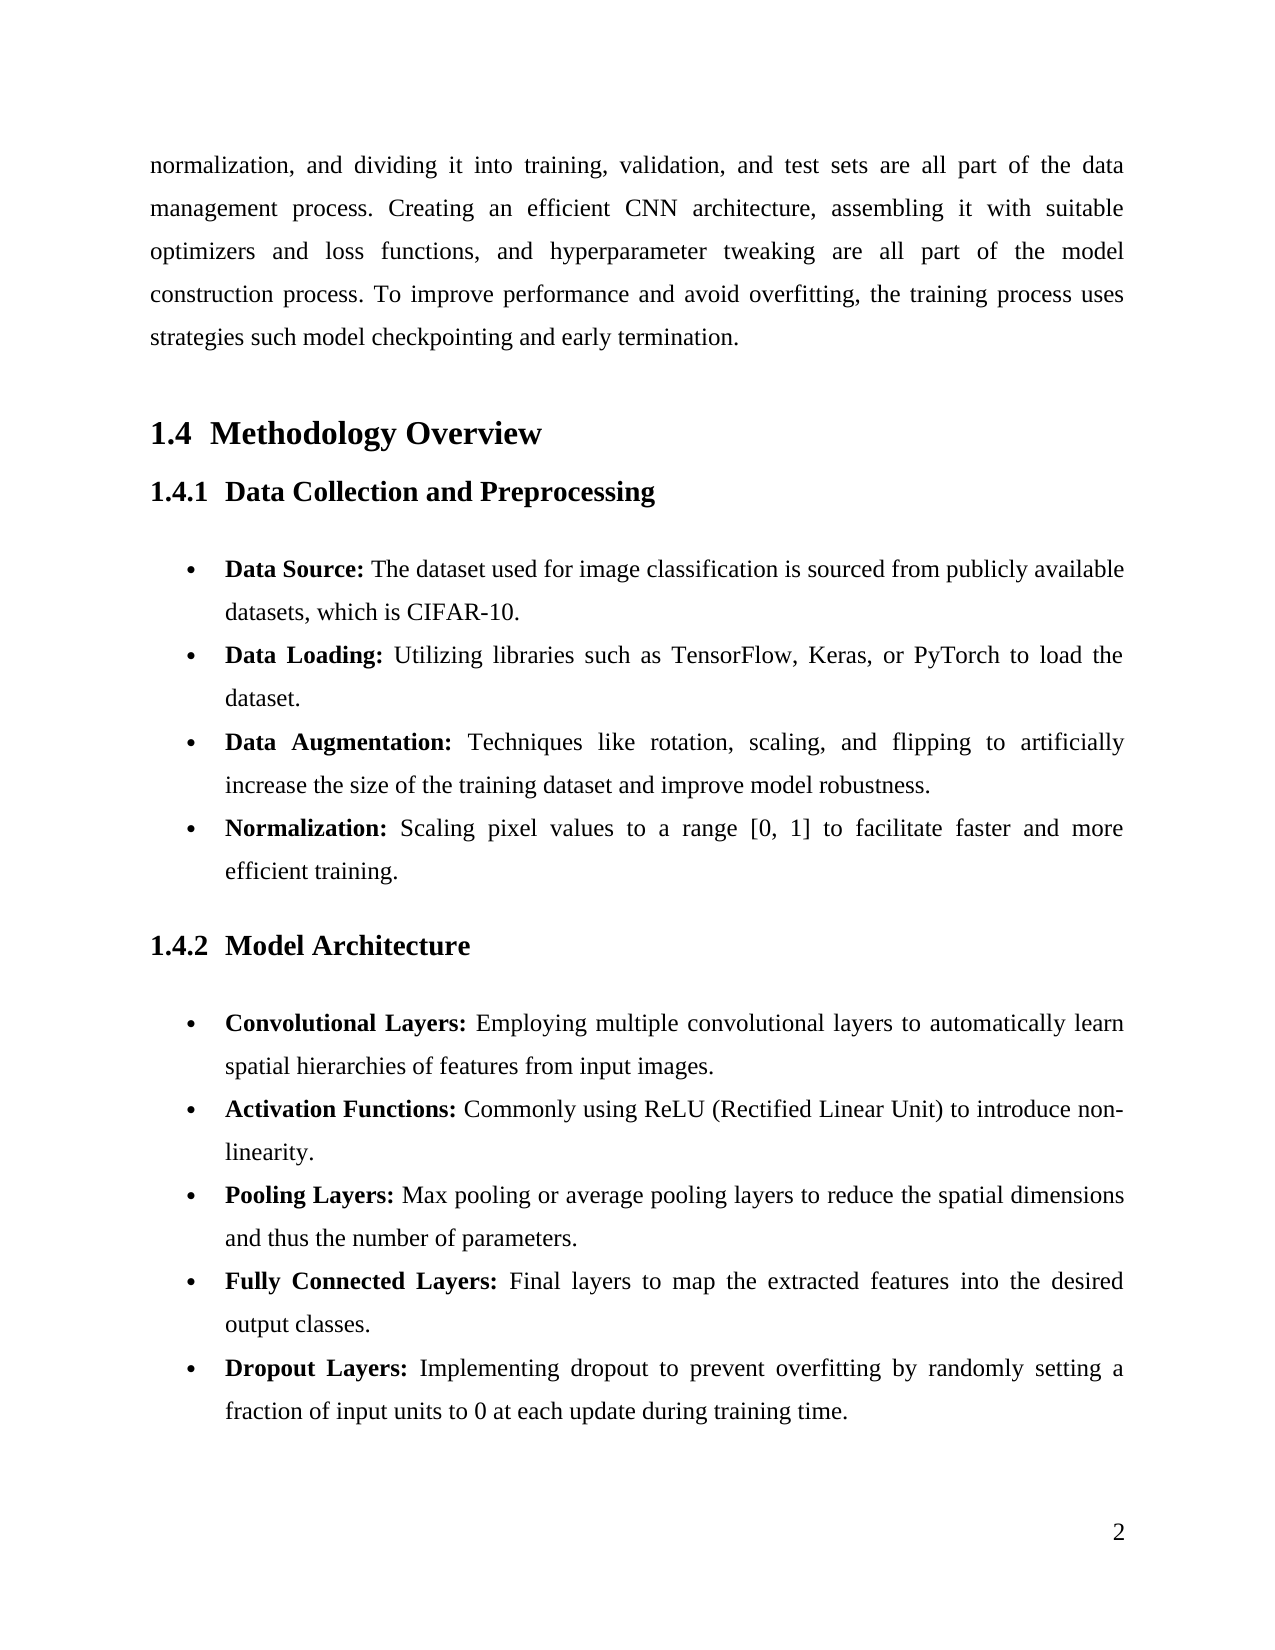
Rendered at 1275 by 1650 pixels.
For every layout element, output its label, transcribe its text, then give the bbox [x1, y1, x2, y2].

list Dropout Layers: Implementing dropout to prevent overfitting by randomly setting a fraction of input units to 0 at each update during training time. [187, 1353, 1125, 1424]
list Normalization: Scaling pixel values to a range [0, 1] to facilitate faster and more efficient training. [187, 813, 1125, 885]
list Activation Functions: Commonly using ReLU (Rectified Linear Unit) to introduce non-linearity. [187, 1094, 1125, 1166]
list Data Loading: Utilizing libraries such as TensorFlow, Keras, or PyTorch to load the dataset. [187, 640, 1125, 712]
list Data Augmentation: Techniques like rotation, scaling, and flipping to artificially increase the size of the training dataset and improve model robustness. [187, 727, 1125, 798]
list Pooling Layers: Max pooling or average pooling layers to reduce the spatial dimensions and thus the number of parameters. [187, 1180, 1125, 1252]
list Data Source: The dataset used for image classification is sourced from publicly available datasets, which is CIFAR-10. [187, 554, 1125, 626]
subtitle Methodology Overview [150, 413, 1125, 451]
subtitle Data Collection and Preprocessing [150, 474, 1125, 508]
subtitle Model Architecture [150, 928, 1125, 962]
list Convolutional Layers: Employing multiple convolutional layers to automatically learn spatial hierarchies of features from input images. [187, 1008, 1125, 1079]
list Fully Connected Layers: Final layers to map the extracted features into the desired output classes. [187, 1266, 1125, 1338]
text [150, 150, 1125, 351]
